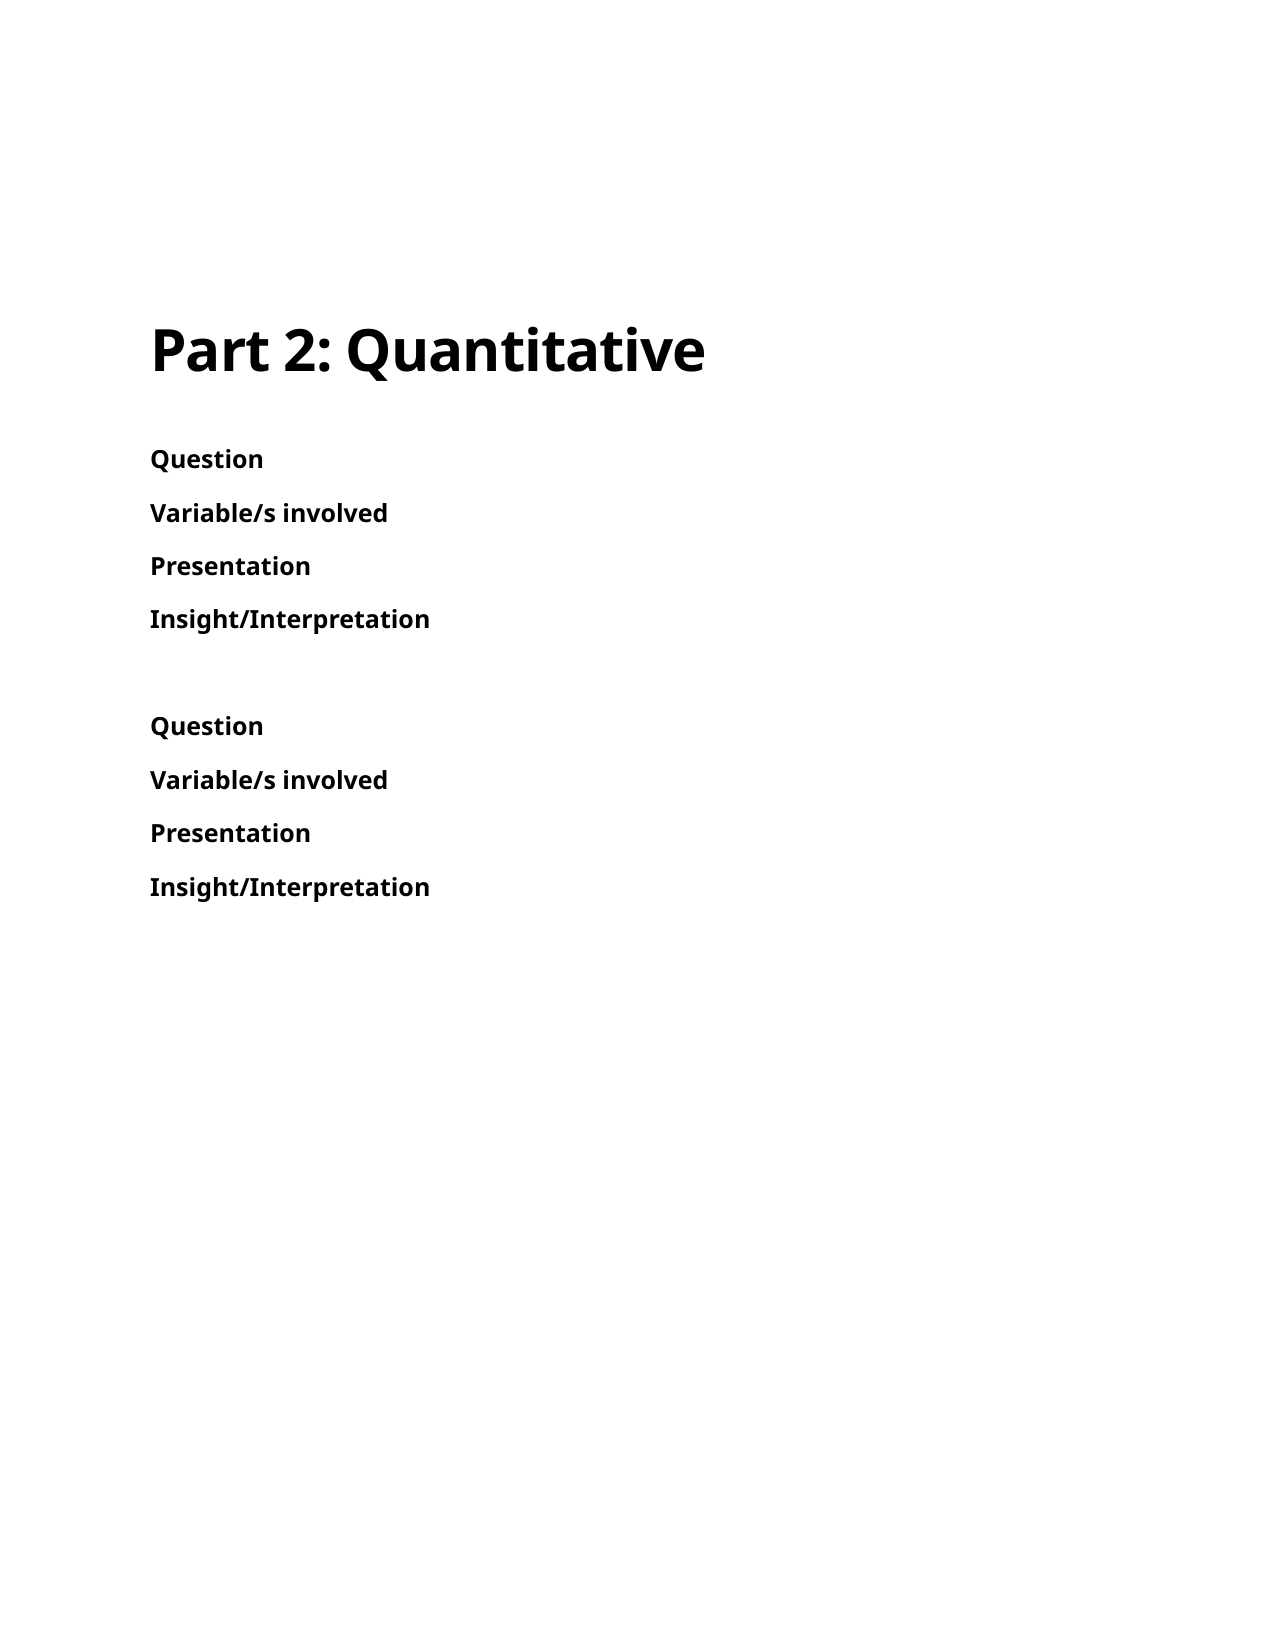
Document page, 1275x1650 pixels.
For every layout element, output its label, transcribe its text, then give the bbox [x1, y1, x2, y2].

text Presentation ___ [150, 816, 1125, 850]
text Question ___ [150, 442, 1125, 476]
text Question ___ [150, 709, 1125, 743]
text Presentation ___ [150, 549, 1125, 583]
text Variable/s involved ___ [150, 762, 1125, 797]
text Variable/s involved ___ [150, 495, 1125, 529]
text Insight/Interpretation ___ [150, 602, 1125, 636]
text Insight/Interpretation ___ [150, 869, 1125, 903]
title Part 2: Quantitative [150, 309, 1125, 388]
